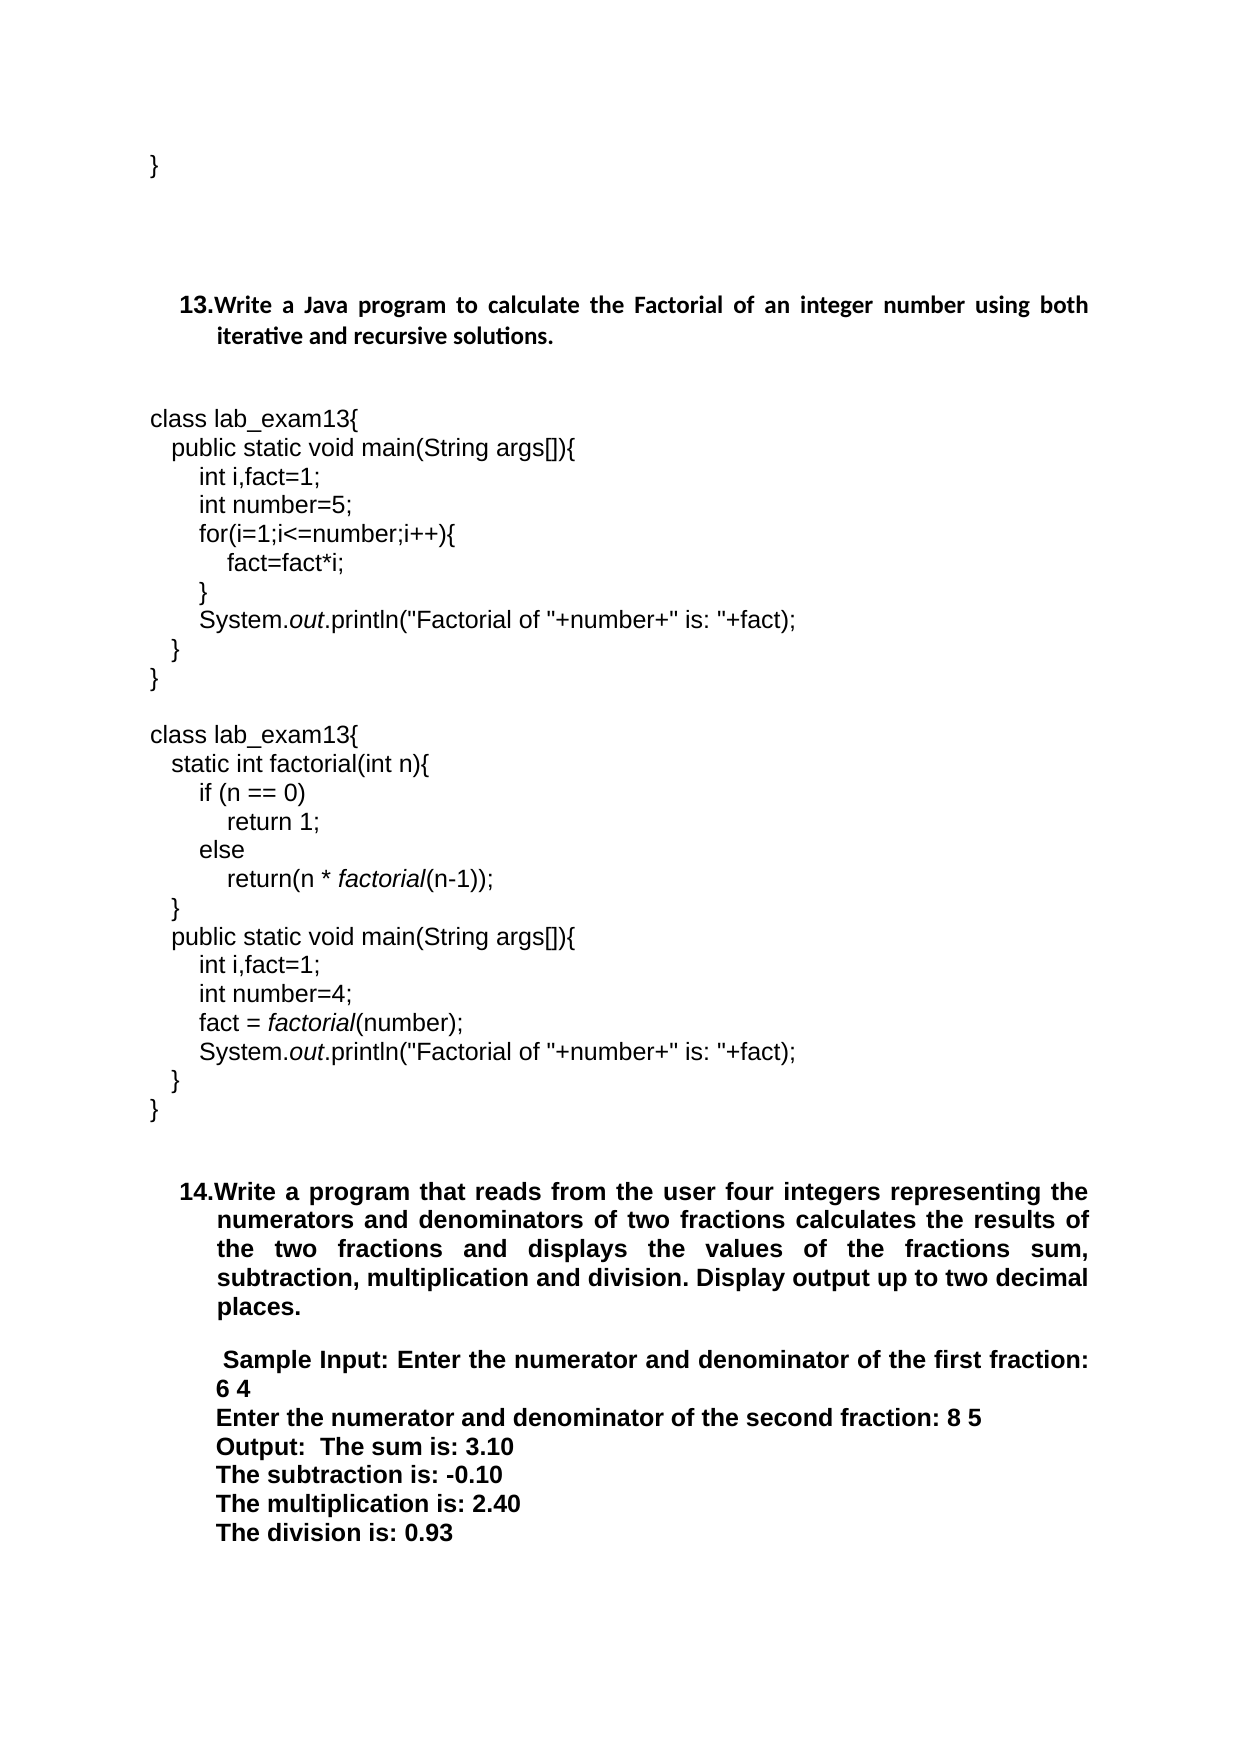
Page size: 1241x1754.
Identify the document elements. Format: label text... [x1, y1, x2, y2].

text } [150, 1065, 1090, 1094]
text class lab_exam13{ [150, 720, 1090, 749]
text fact = factorial(number); [150, 1008, 1090, 1037]
text 13.Write a Java program to calculate the Factorial of an integer number using both iterative and recursive solutions. [179, 289, 1090, 350]
text public static void main(String args[]){ [150, 433, 1090, 462]
text int i,fact=1; [150, 950, 1090, 979]
text The division is: 0.93 [216, 1518, 1090, 1547]
text for(i=1;i<=number;i++){ [150, 519, 1090, 548]
text fact=fact*i; [150, 548, 1090, 577]
text return(n * factorial(n-1)); [150, 864, 1090, 893]
text } [150, 577, 1090, 605]
text System.out.println("Factorial of "+number+" is: "+fact); [150, 1037, 1090, 1065]
text return 1; [150, 807, 1090, 835]
text Sample Input: Enter the numerator and denominator of the first fraction: 6 4 [216, 1345, 1090, 1403]
text if (n == 0) [150, 778, 1090, 807]
text class lab_exam13{ [150, 404, 1090, 433]
text The multiplication is: 2.40 [216, 1489, 1090, 1518]
text Enter the numerator and denominator of the second fraction: 8 5 [216, 1403, 1090, 1432]
text else [150, 835, 1090, 864]
text 14.Write a program that reads from the user four integers representing the numerators and denominators of two fractions calculates the results of the two fractions and displays the values of the fractions sum, subtraction, multiplication and division. Display output up to two decimal places. [179, 1177, 1090, 1320]
text Output: The sum is: 3.10 [216, 1432, 1090, 1460]
text System.out.println("Factorial of "+number+" is: "+fact); [150, 605, 1090, 634]
text } [150, 893, 1090, 922]
text } [150, 1094, 1090, 1123]
text The subtraction is: -0.10 [216, 1460, 1090, 1489]
text static int factorial(int n){ [150, 749, 1090, 778]
text int number=5; [150, 490, 1090, 519]
text int number=4; [150, 979, 1090, 1008]
text } [150, 150, 1090, 179]
text } [150, 634, 1090, 663]
text public static void main(String args[]){ [150, 922, 1090, 950]
text int i,fact=1; [150, 462, 1090, 490]
text } [150, 663, 1090, 692]
